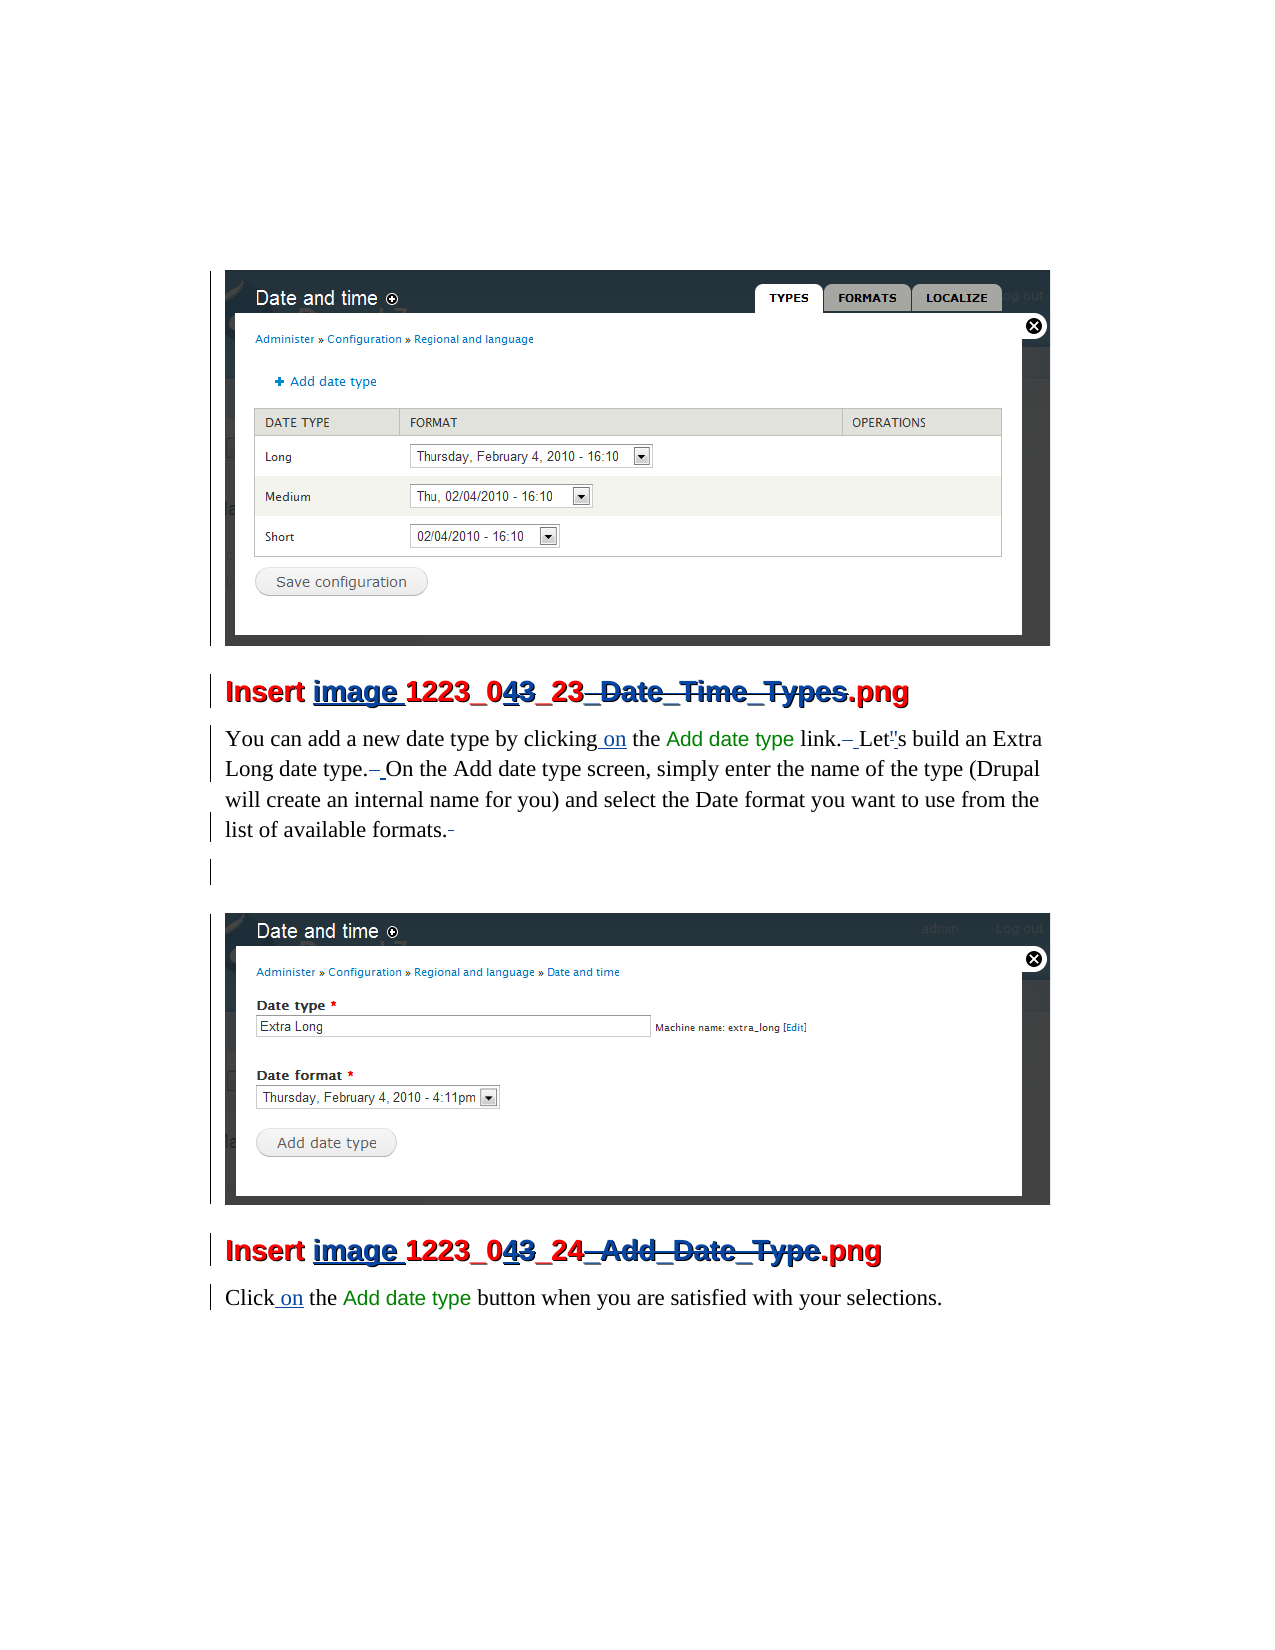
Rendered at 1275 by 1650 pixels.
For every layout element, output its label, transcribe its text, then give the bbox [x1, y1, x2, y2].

picture [225, 913, 1050, 1205]
text You can add a new date type by clicking the Add date type link.Lets build an Extra Long date type.On the Add date type screen, simply enter the name of the type (Drupal will create an internal name for you) and select the Date format you want to use from the list of available formats. [225, 725, 1050, 842]
text Click the Add date type button when you are satisfied with your selections. [225, 1284, 1050, 1310]
picture [225, 270, 1050, 646]
text Insert 1223_0_24.png [225, 1233, 1050, 1266]
text Insert 1223_0_23.png [225, 674, 1050, 708]
